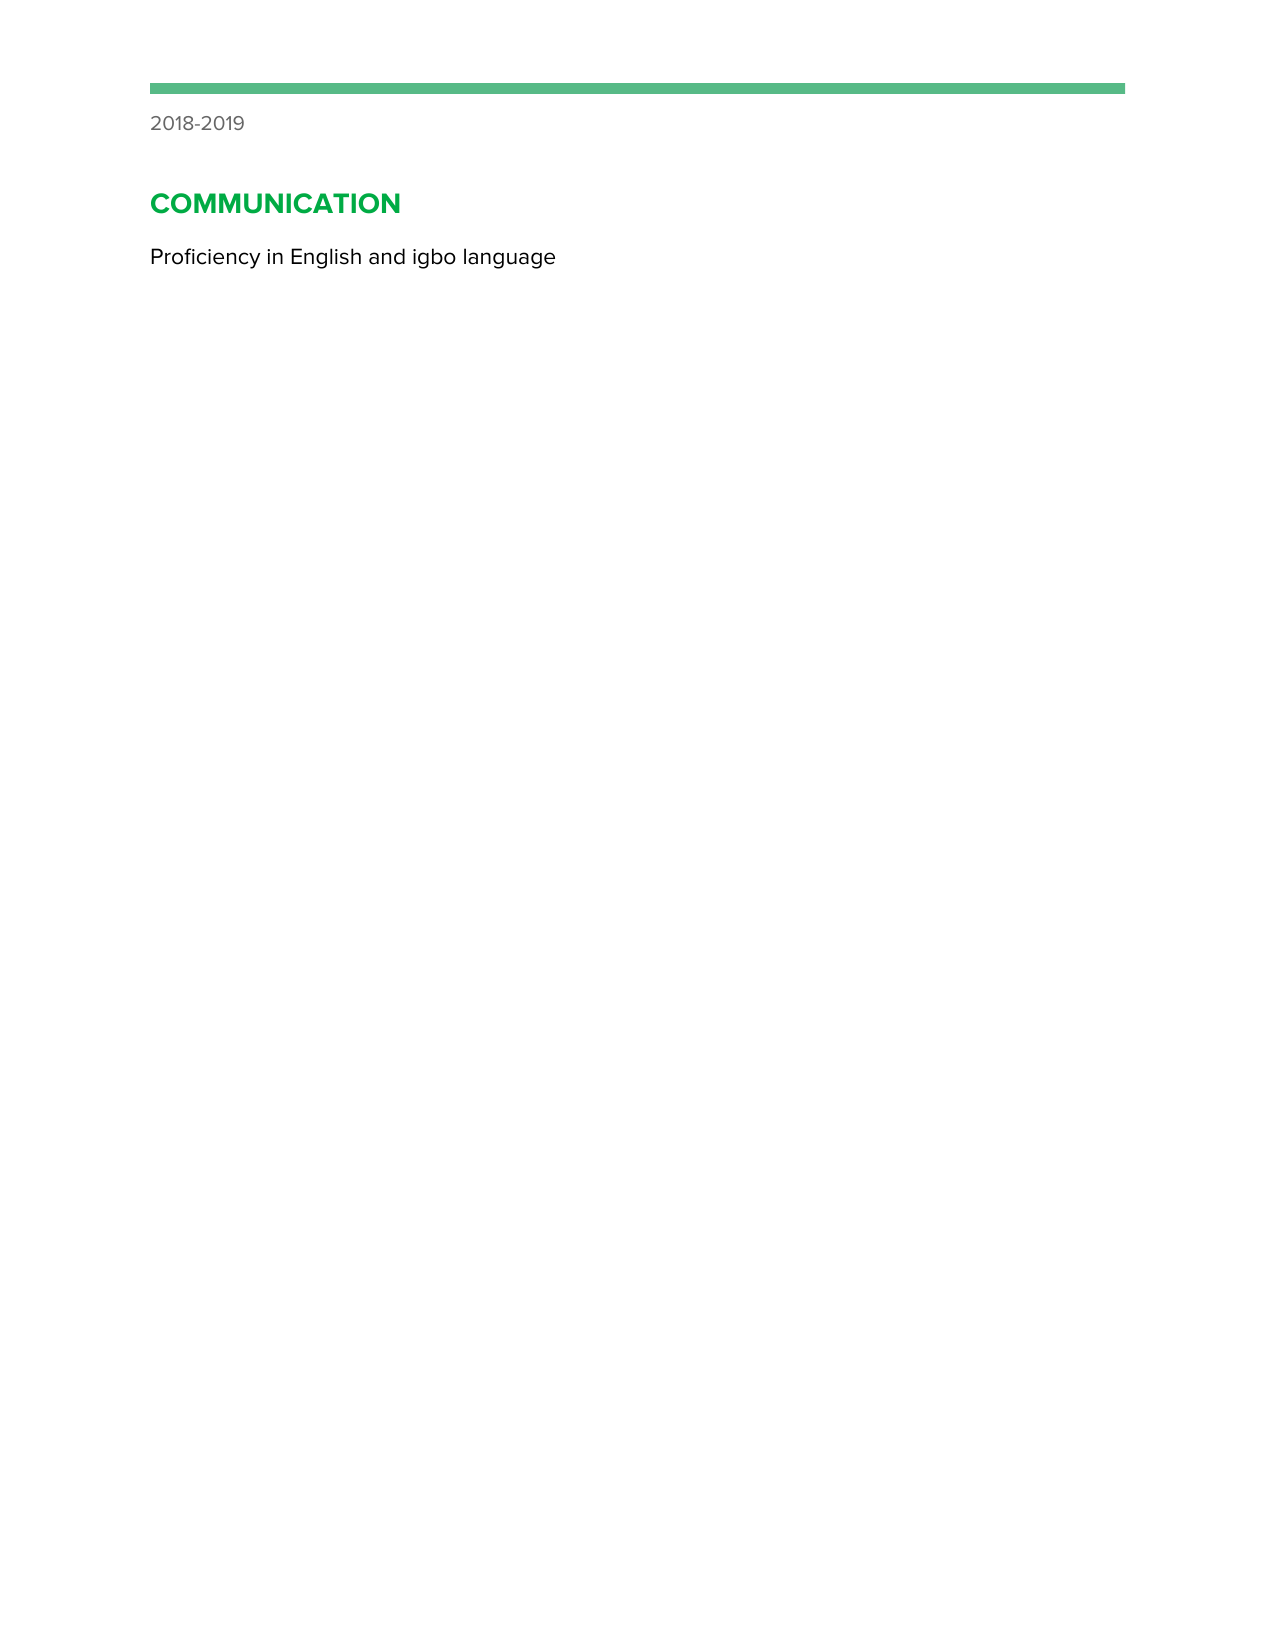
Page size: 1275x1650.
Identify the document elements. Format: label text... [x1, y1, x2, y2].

text Proficiency in English and igbo language [150, 243, 937, 271]
text 2018-2019 [150, 111, 937, 137]
subtitle COMMUNICATION [150, 187, 937, 222]
picture [150, 83, 1125, 94]
